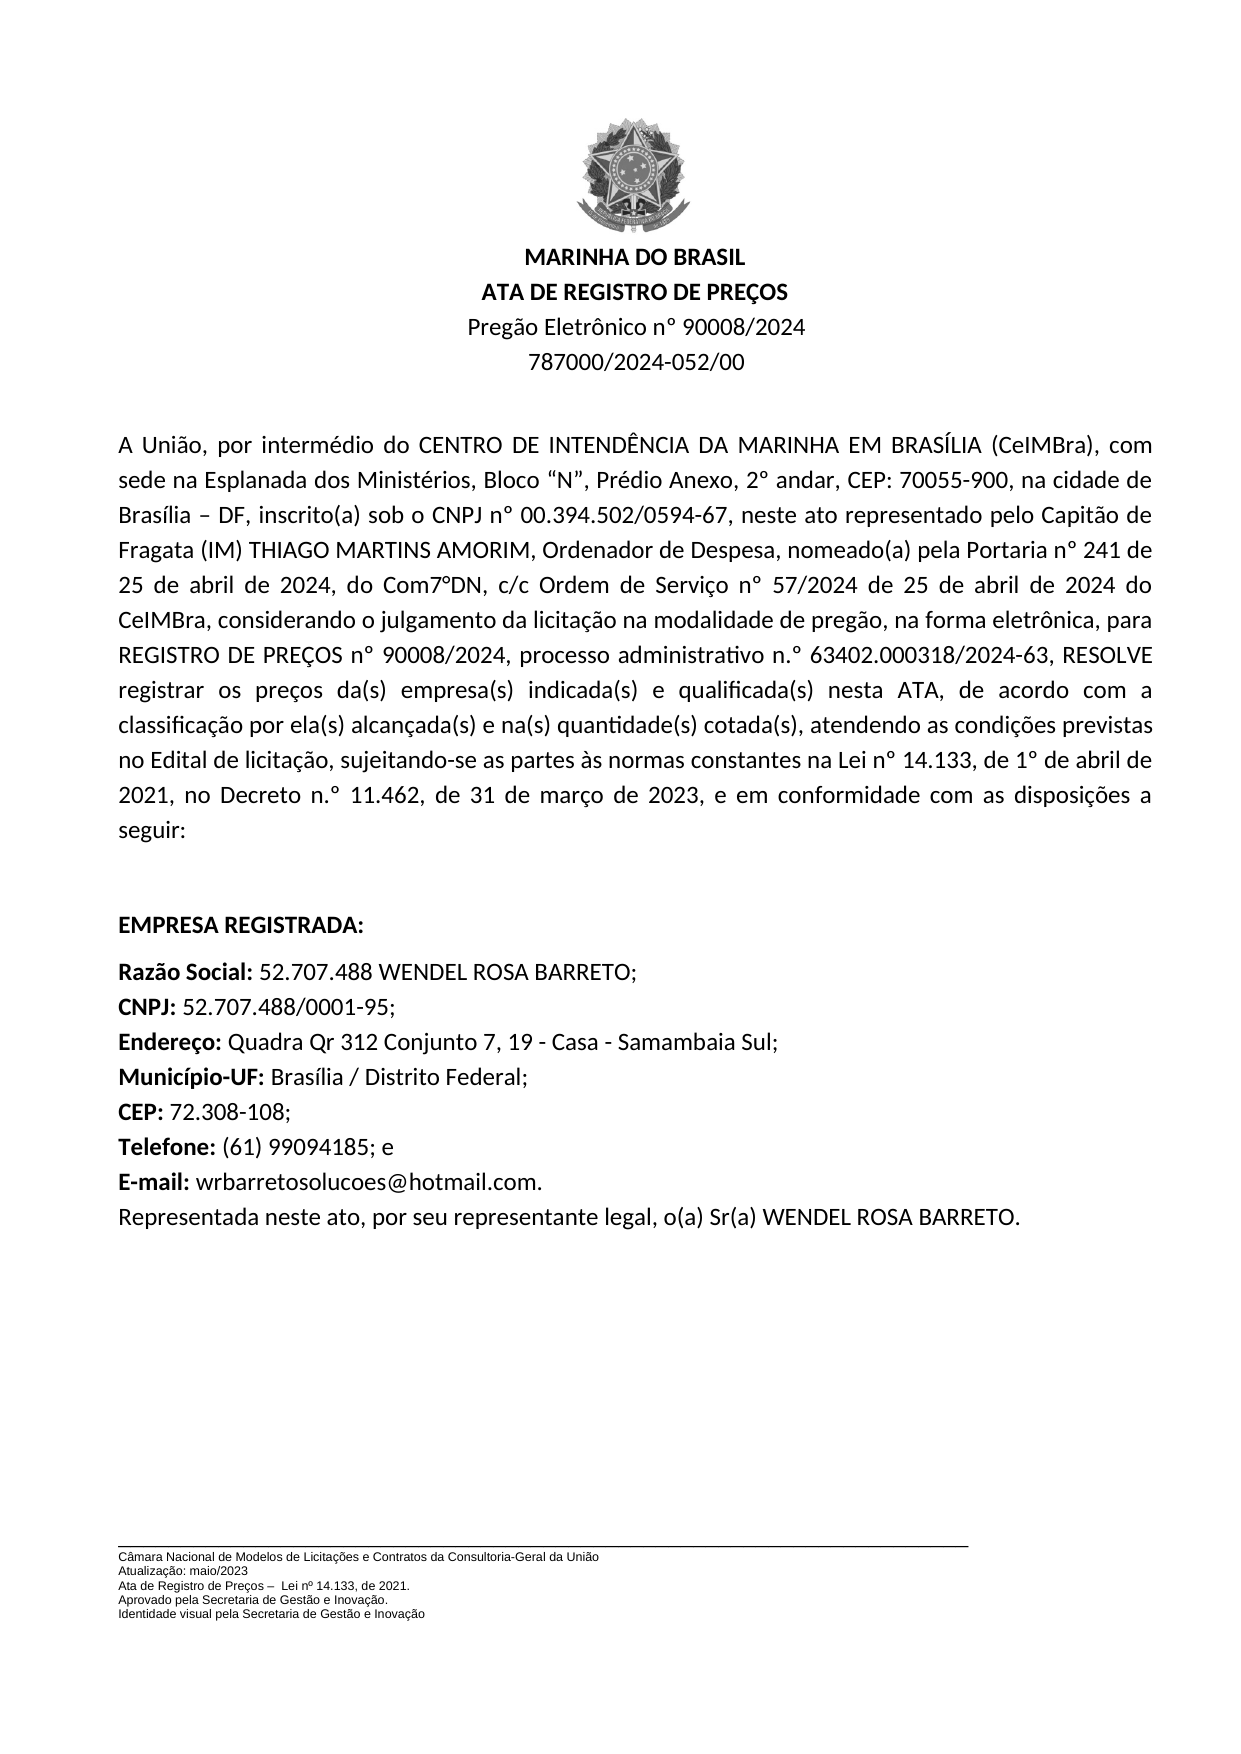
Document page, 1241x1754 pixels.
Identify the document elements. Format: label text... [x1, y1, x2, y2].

text EMPRESA REGISTRADA: [118, 909, 1154, 939]
text MARINHA DO BRASIL [118, 241, 1152, 272]
text Razão Social: 52.707.488 WENDEL ROSA BARRETO; CNPJ: 52.707.488/0001-95; Endereço: Quadra Qr 312 Conjunto 7, 19 - Casa - Samambaia Sul; Município-UF: Brasília / Distrito Federal; CEP: 72.308-108; Telefone: (61) 99094185; e E-mail: wrbarretosolucoes@hotmail.com. Representada neste ato, por seu representante legal, o(a) Sr(a) WENDEL ROSA BARRETO. [118, 956, 1152, 1271]
picture [575, 118, 694, 237]
text Pregão Eletrônico nº 90008/2024 787000/2024-052/00 [118, 311, 1155, 377]
text A União, por intermédio do CENTRO DE INTENDÊNCIA DA MARINHA EM BRASÍLIA (CeIMBra), com sede na Esplanada dos Ministérios, Bloco “N”, Prédio Anexo, 2º andar, CEP: 70055-900, na cidade de Brasília – DF, inscrito(a) sob o CNPJ nº 00.394.502/0594-67, neste ato representado pelo Capitão de Fragata (IM) THIAGO MARTINS AMORIM, Ordenador de Despesa, nomeado(a) pela Portaria nº 241 de 25 de abril de 2024, do Com7°DN, c/c Ordem de Serviço nº 57/2024 de 25 de abril de 2024 do CeIMBra, considerando o julgamento da licitação na modalidade de pregão, na forma eletrônica, para REGISTRO DE PREÇOS nº 90008/2024, processo administrativo n.º 63402.000318/2024-63, RESOLVE registrar os preços da(s) empresa(s) indicada(s) e qualificada(s) nesta ATA, de acordo com a classificação por ela(s) alcançada(s) e na(s) quantidade(s) cotada(s), atendendo as condições previstas no Edital de licitação, sujeitando-se as partes às normas constantes na Lei nº 14.133, de 1º de abril de 2021, no Decreto n.º 11.462, de 31 de março de 2023, e em conformidade com as disposições a seguir: [118, 429, 1154, 844]
text ATA DE REGISTRO DE PREÇOS [118, 276, 1152, 307]
